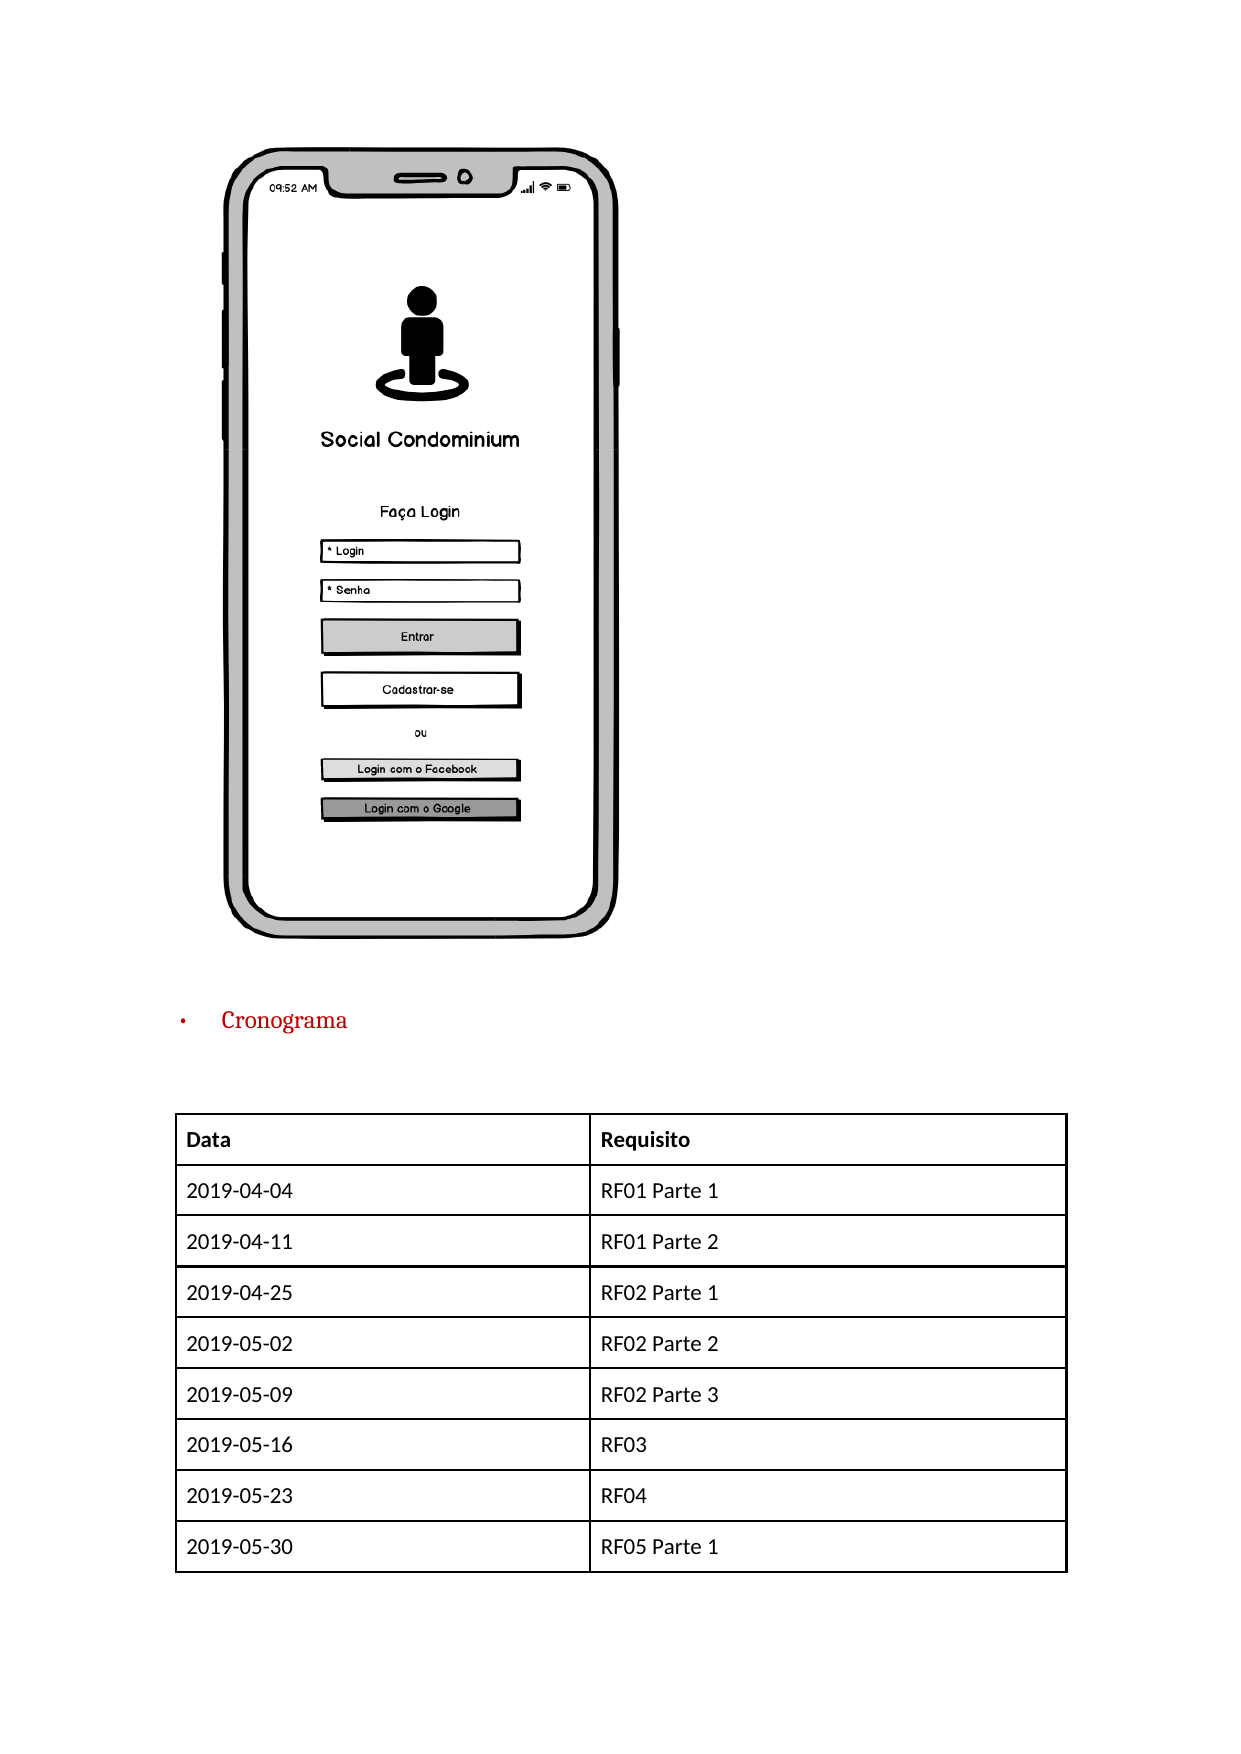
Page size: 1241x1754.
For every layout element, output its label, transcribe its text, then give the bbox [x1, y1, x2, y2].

list Cronograma [177, 1006, 1063, 1034]
table_cell RF02 Parte 3 [591, 1369, 1065, 1418]
table_cell RF01 Parte 2 [591, 1216, 1065, 1265]
table_cell 2019-05-09 [177, 1369, 589, 1418]
picture [221, 147, 620, 939]
table_cell 2019-05-02 [177, 1318, 589, 1367]
table_header Data [177, 1115, 589, 1163]
table_cell RF04 [591, 1471, 1065, 1520]
table_cell 2019-04-25 [177, 1268, 589, 1316]
table_cell RF03 [591, 1420, 1065, 1469]
table_cell RF02 Parte 2 [591, 1318, 1065, 1367]
table_cell RF05 Parte 1 [591, 1522, 1065, 1571]
table_cell 2019-05-30 [177, 1522, 589, 1571]
table_cell 2019-04-04 [177, 1166, 589, 1214]
table_cell RF01 Parte 1 [591, 1166, 1065, 1214]
table_cell RF02 Parte 1 [591, 1268, 1065, 1316]
table_header Requisito [591, 1115, 1065, 1163]
table_cell 2019-05-23 [177, 1471, 589, 1520]
table_cell 2019-04-11 [177, 1216, 589, 1265]
table_cell 2019-05-16 [177, 1420, 589, 1469]
